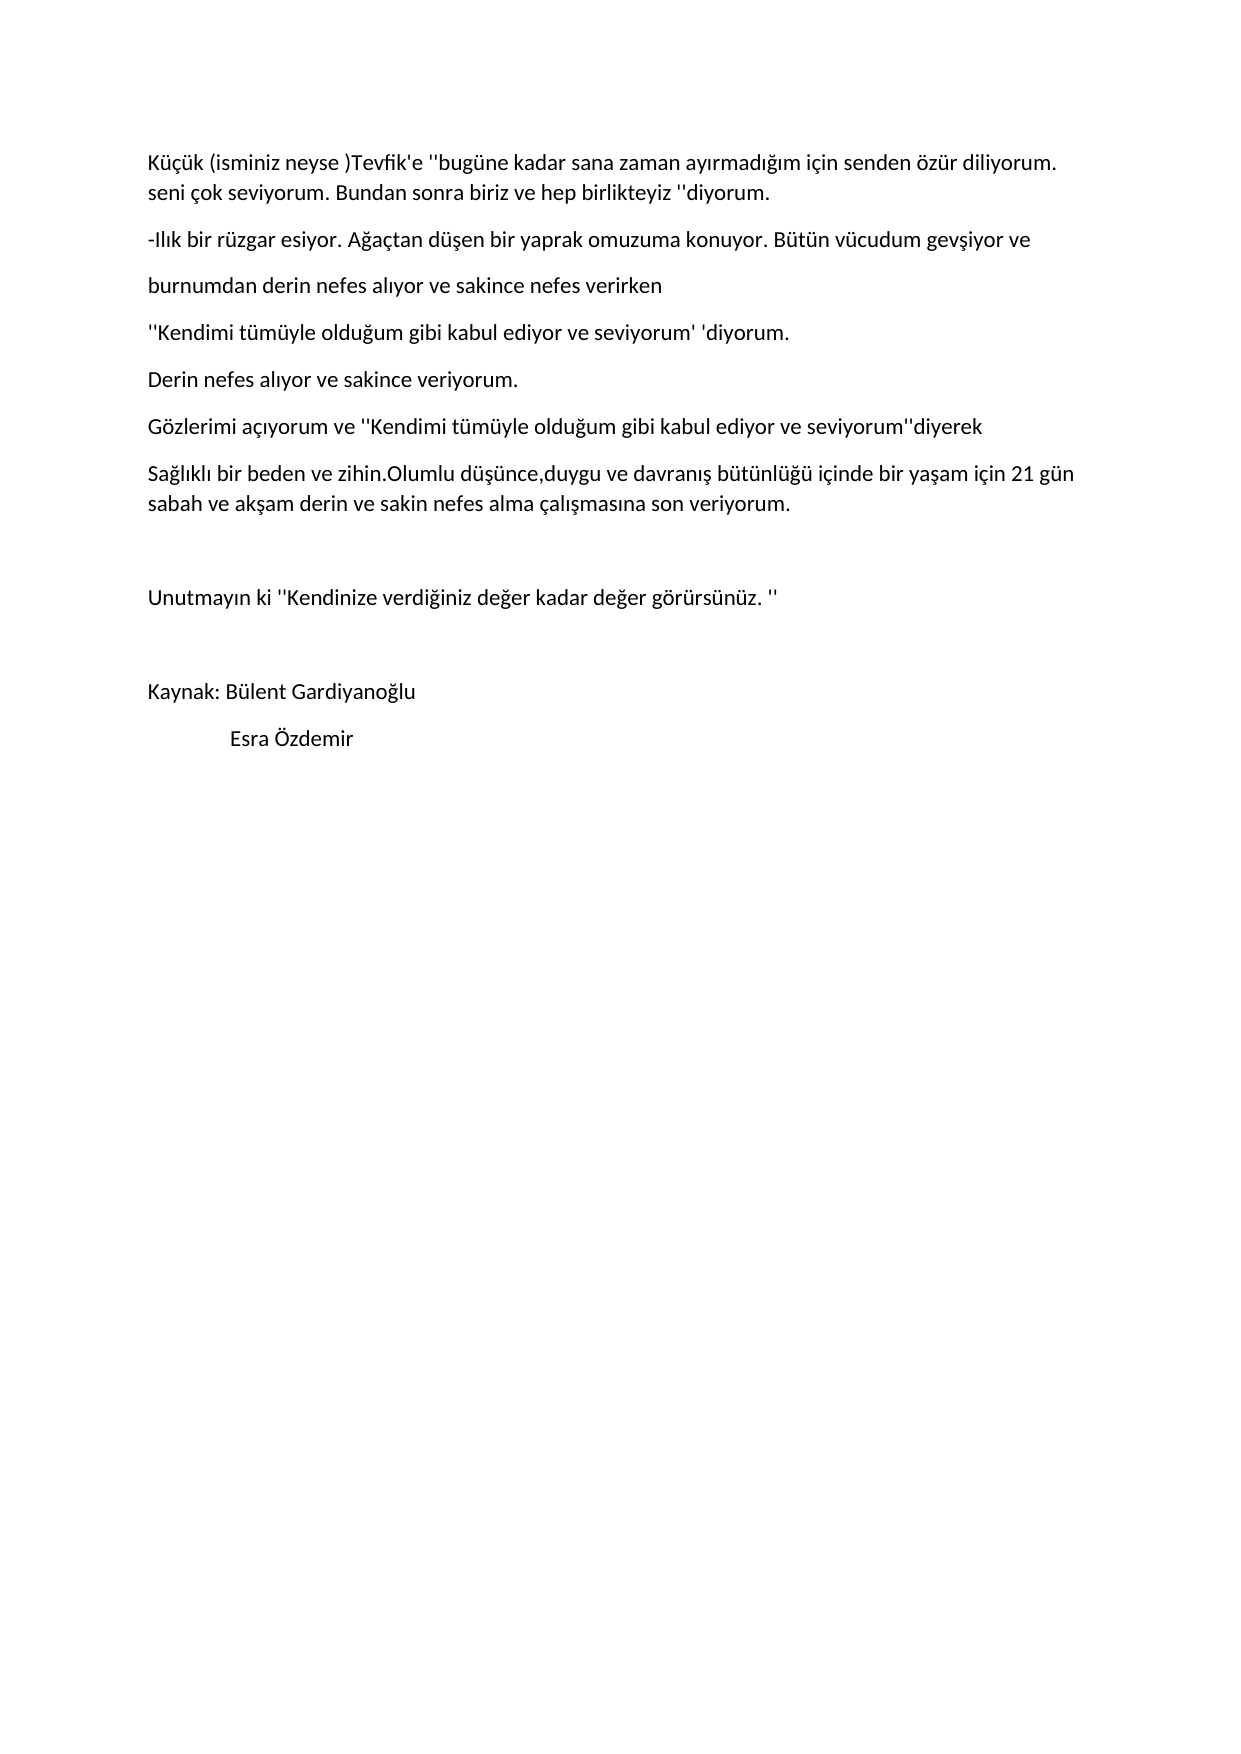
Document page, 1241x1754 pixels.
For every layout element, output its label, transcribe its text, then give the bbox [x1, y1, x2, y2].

text Sağlıklı bir beden ve zihin.Olumlu düşünce,duygu ve davranış bütünlüğü içinde bir yaşam için 21 gün sabah ve akşam derin ve sakin nefes alma çalışmasına son veriyorum. [148, 459, 1093, 517]
text Esra Özdemir [148, 724, 1093, 752]
text burnumdan derin nefes alıyor ve sakince nefes verirken [148, 272, 1093, 299]
text Gözlerimi açıyorum ve ''Kendimi tümüyle olduğum gibi kabul ediyor ve seviyorum''diyerek [148, 412, 1093, 440]
text Küçük (isminiz neyse )Tevfik'e ''bugüne kadar sana zaman ayırmadığım için senden özür diliyorum. seni çok seviyorum. Bundan sonra biriz ve hep birlikteyiz ''diyorum. [148, 148, 1093, 206]
text Kaynak: Bülent Gardiyanoğlu [148, 677, 1093, 705]
text -Ilık bir rüzgar esiyor. Ağaçtan düşen bir yaprak omuzuma konuyor. Bütün vücudum gevşiyor ve [148, 225, 1093, 253]
text Unutmayın ki ''Kendinize verdiğiniz değer kadar değer görürsünüz. '' [148, 583, 1093, 611]
text Derin nefes alıyor ve sakince veriyorum. [148, 365, 1093, 393]
text ''Kendimi tümüyle olduğum gibi kabul ediyor ve seviyorum' 'diyorum. [148, 318, 1093, 346]
